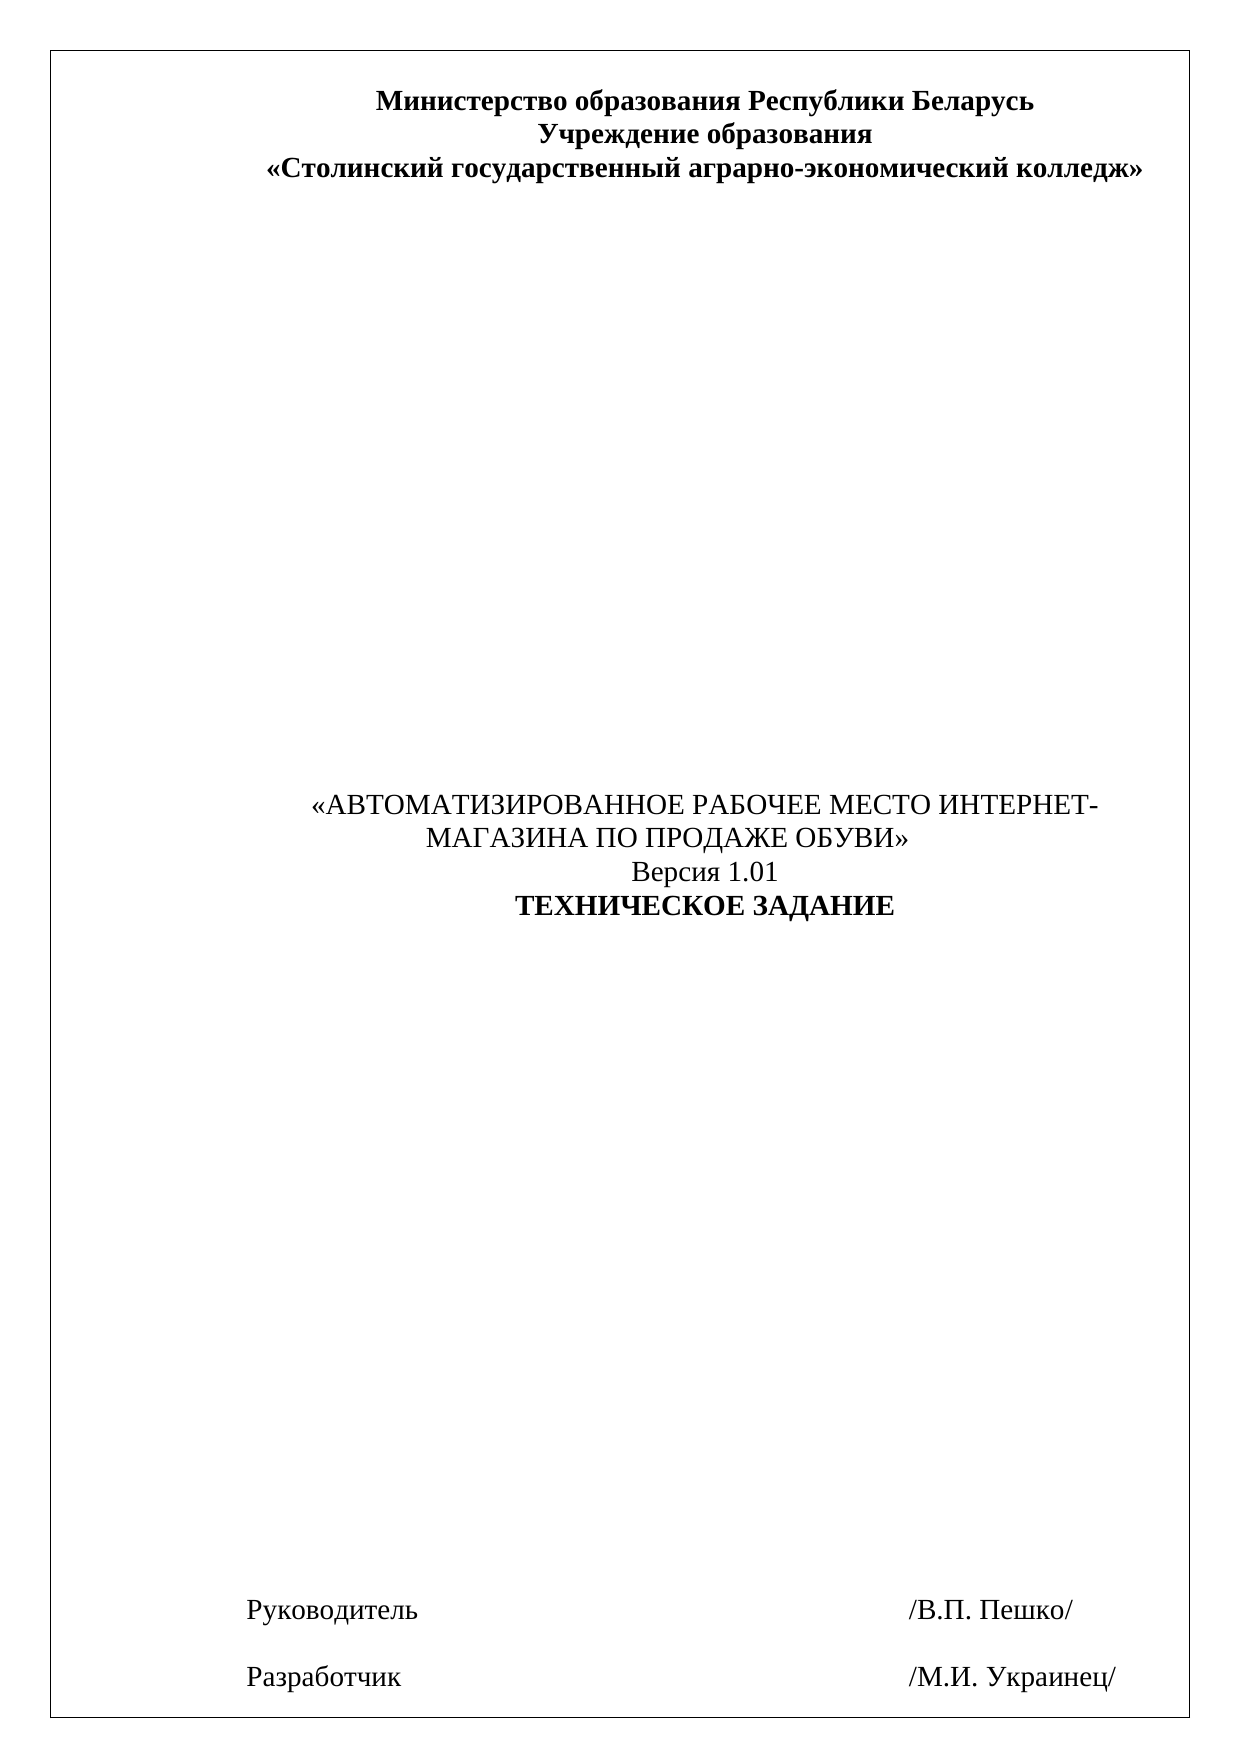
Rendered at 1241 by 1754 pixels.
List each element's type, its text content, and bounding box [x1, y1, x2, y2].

text Версия 1.01 [171, 854, 1163, 888]
text ТЕХНИЧЕСКОЕ ЗАДАНИЕ [171, 888, 1163, 921]
text «Столинский государственный аграрно-экономический колледж» [171, 150, 1163, 183]
text Учреждение образования [171, 116, 1163, 150]
text «АВТОМАТИЗИРОВАННОЕ РАБОЧЕЕ МЕСТО ИНТЕРНЕТ-МАГАЗИНА ПО ПРОДАЖЕ ОБУВИ» [171, 787, 1163, 854]
text Министерство образования Республики Беларусь [171, 83, 1163, 116]
text Руководитель /В.П. Пешко/ [171, 1592, 1163, 1626]
text Разработчик /М.И. Украинец/ [171, 1659, 1163, 1693]
